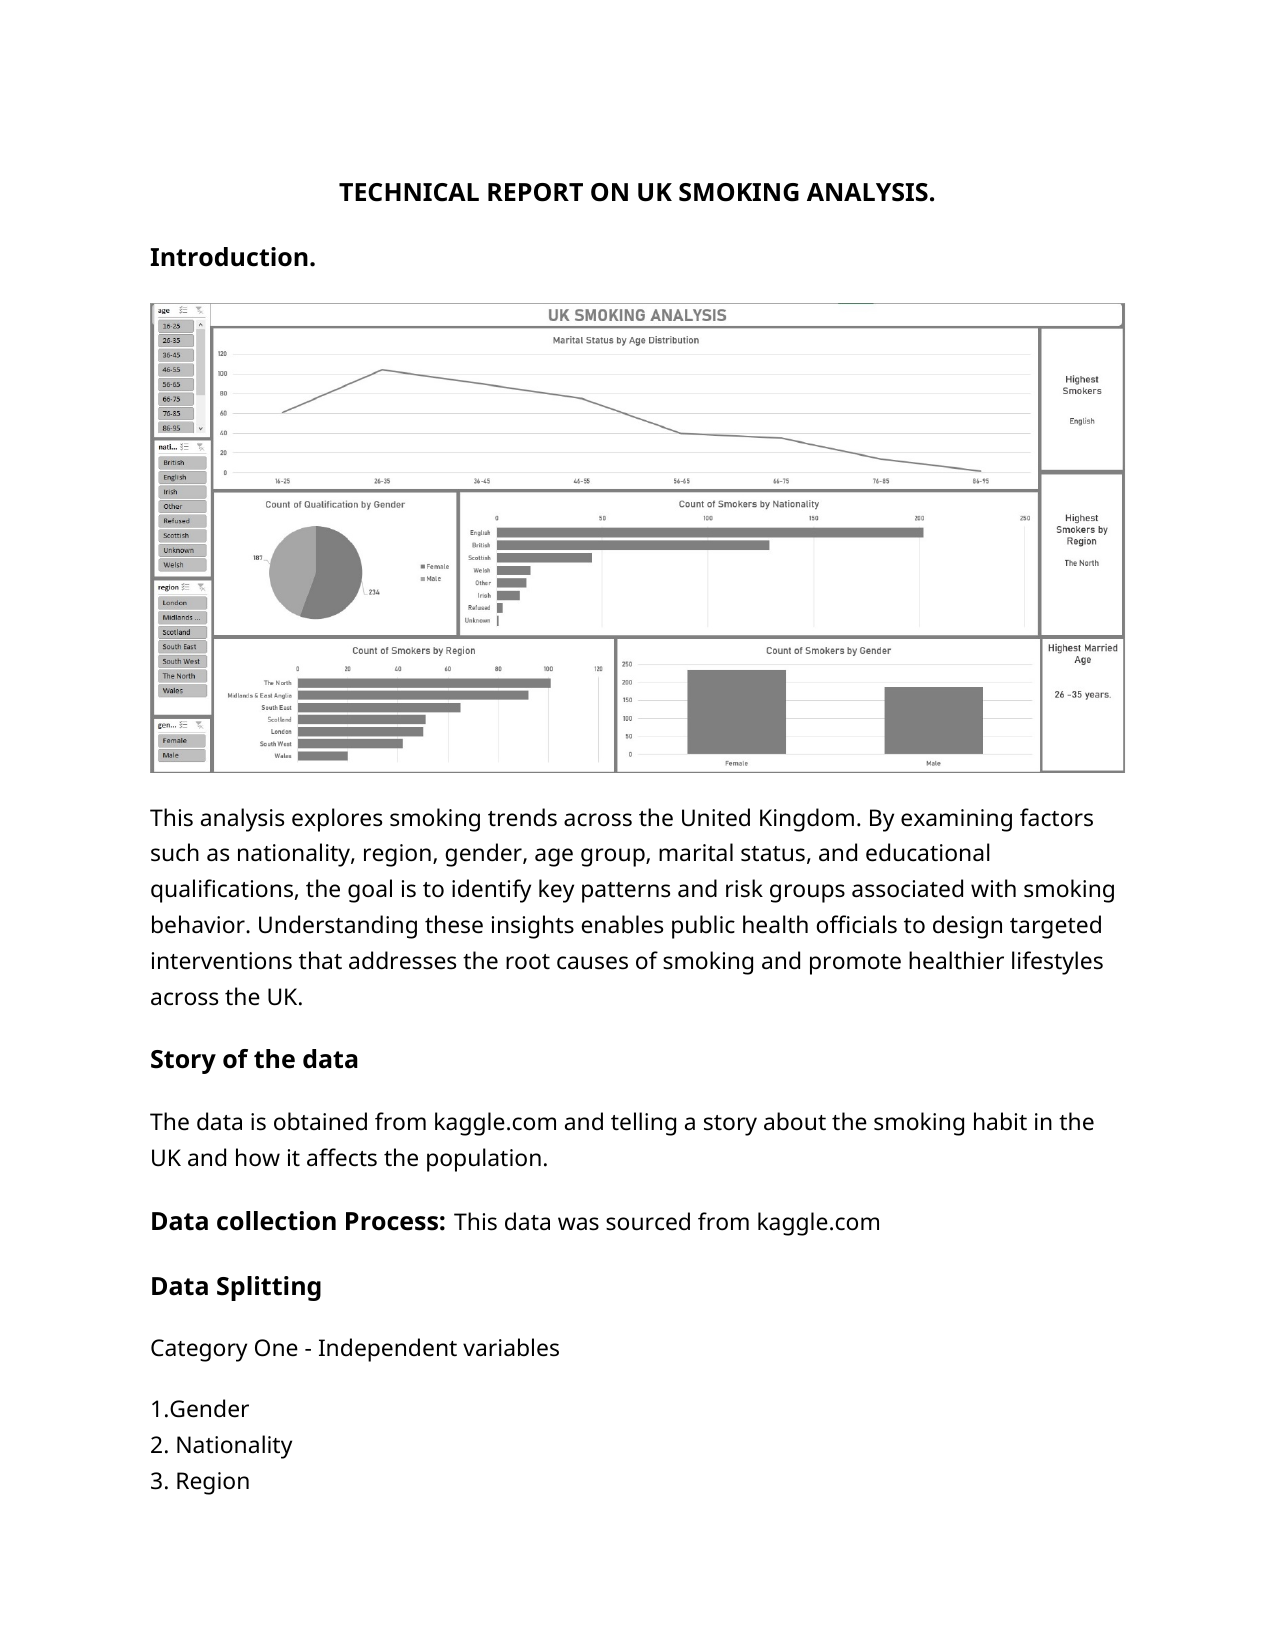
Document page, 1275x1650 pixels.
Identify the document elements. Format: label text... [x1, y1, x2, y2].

text 1.Gender [150, 1393, 1125, 1424]
text TECHNICAL REPORT ON UK SMOKING ANALYSIS. [150, 175, 1125, 209]
picture [150, 303, 1125, 773]
text Category One - Independent variables [150, 1332, 1125, 1363]
text This analysis explores smoking trends across the United Kingdom. By examining factors such as nationality, region, gender, age group, marital status, and educational qualifications, the goal is to identify key patterns and risk groups associated with smoking behavior. Understanding these insights enables public health officials to design targeted interventions that addresses the root causes of smoking and promote healthier lifestyles across the UK. [150, 801, 1125, 1012]
text Data Splitting [150, 1268, 1125, 1302]
text 2. Nationality [150, 1429, 1125, 1460]
text 3. Region [150, 1465, 1125, 1496]
text Story of the data [150, 1042, 1125, 1076]
text Data collection Process: This data was sourced from kaggle.com [150, 1203, 1125, 1237]
text Introduction. [150, 239, 1125, 273]
text The data is obtained from kaggle.com and telling a story about the smoking habit in the UK and how it affects the population. [150, 1106, 1125, 1173]
